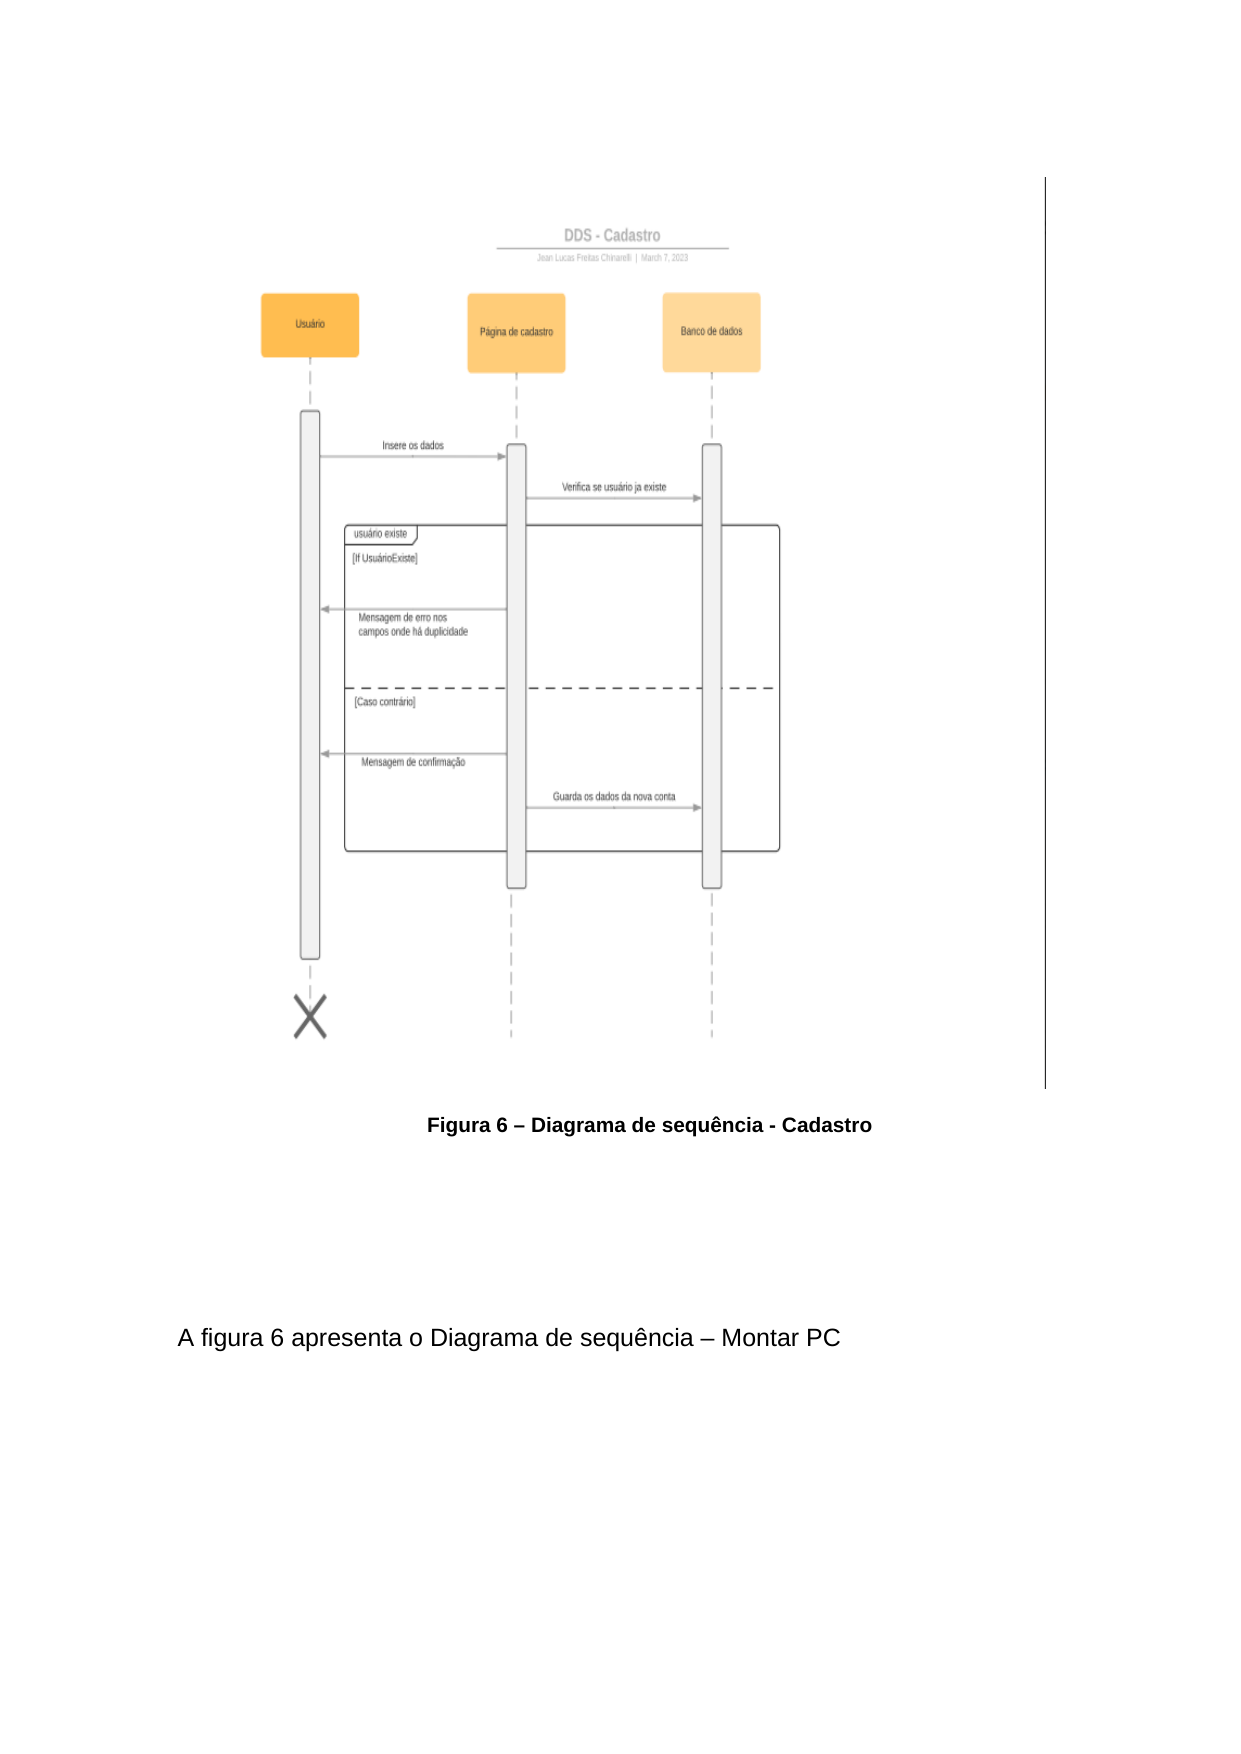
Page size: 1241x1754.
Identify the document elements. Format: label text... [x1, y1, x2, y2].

picture [177, 177, 1046, 1089]
text Figura 6 – Diagrama de sequência - Cadastro [177, 1113, 1122, 1137]
text A figura 6 apresenta o Diagrama de sequência – Montar PC [177, 1323, 1122, 1352]
